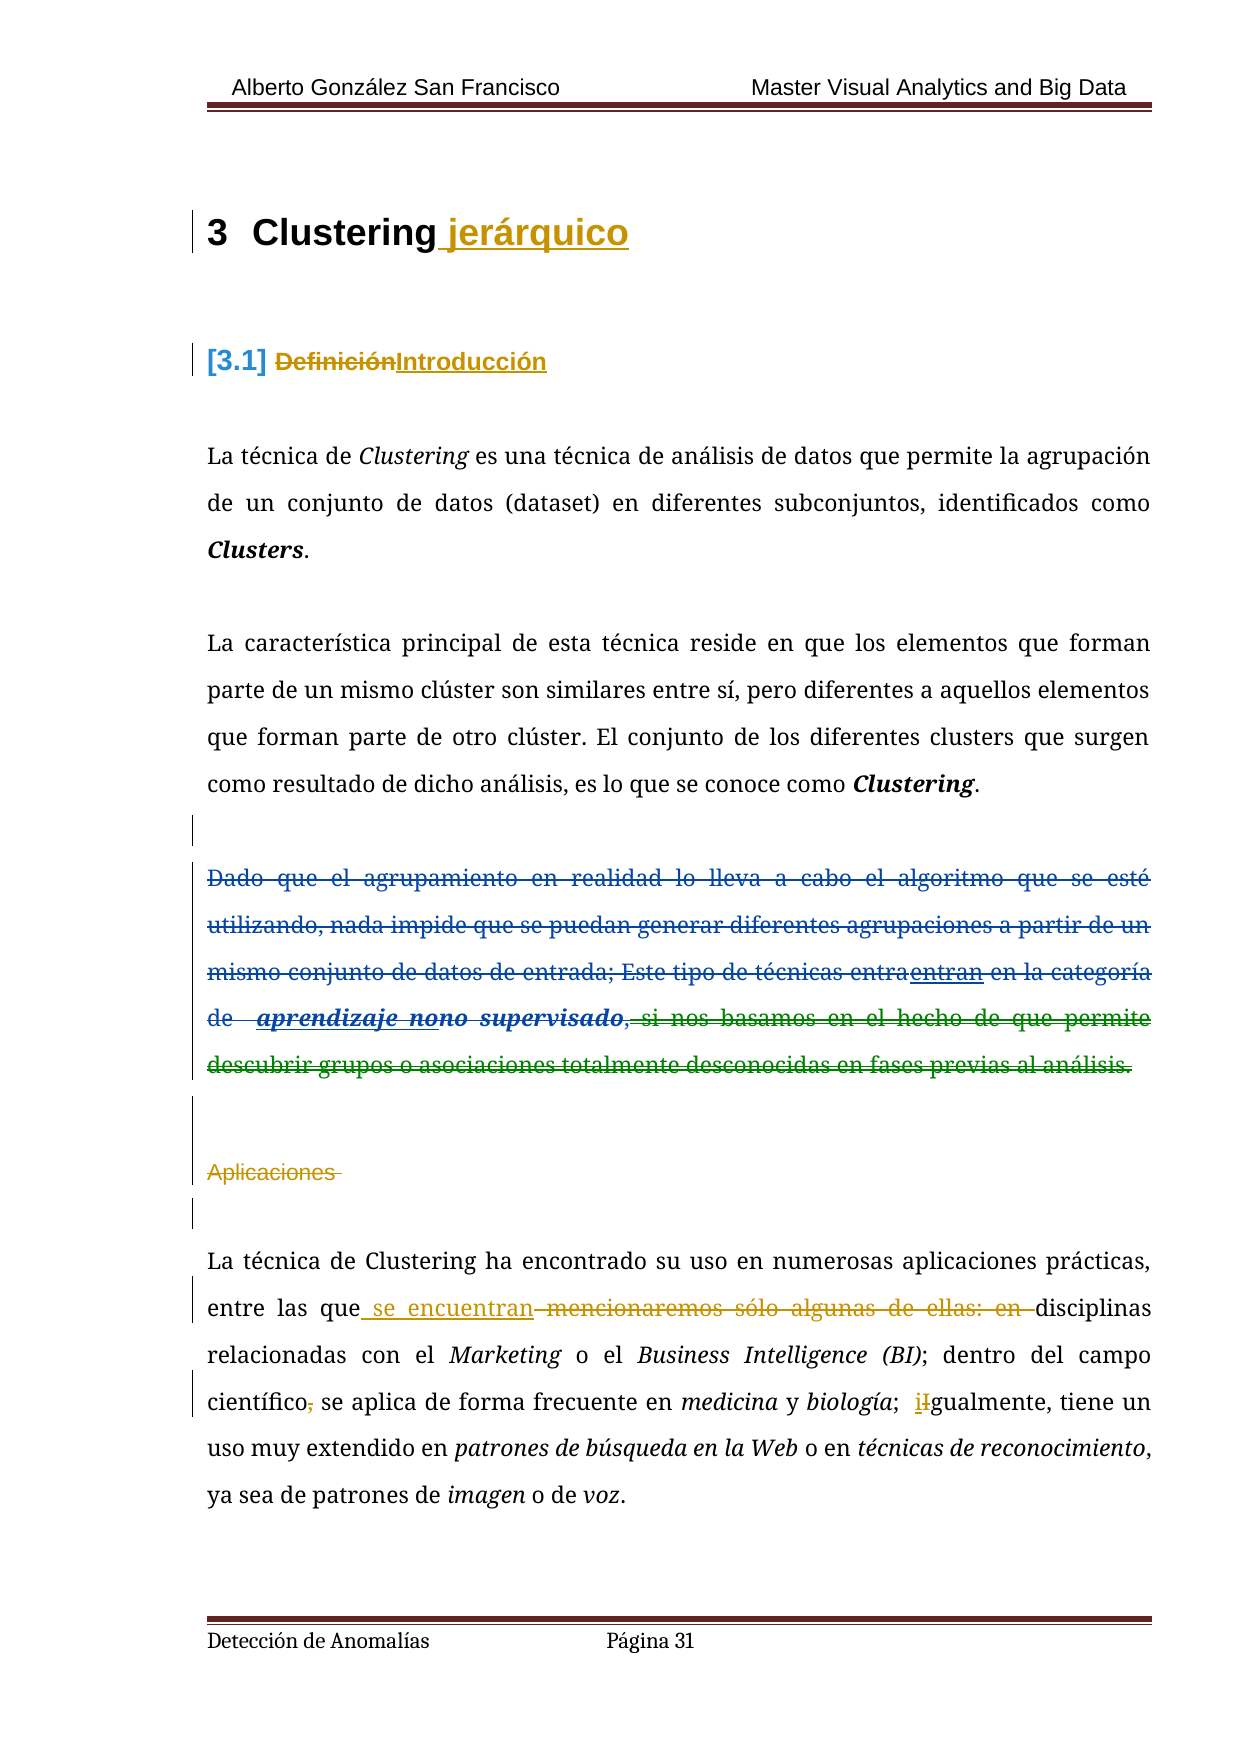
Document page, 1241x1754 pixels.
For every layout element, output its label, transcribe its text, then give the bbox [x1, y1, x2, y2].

text La técnica de Clustering es una técnica de análisis de datos que permite la agrupación de un conjunto de datos (dataset) en diferentes subconjuntos, identificados como Clusters. [207, 440, 1152, 565]
subtitle Clustering [207, 210, 1152, 253]
text La característica principal de esta técnica reside en que los elementos que forman parte de un mismo clúster son similares entre sí, pero diferentes a aquellos elementos que forman parte de otro clúster. El conjunto de los diferentes clusters que surgen como resultado de dicho análisis, es lo que se conoce como Clustering. [207, 627, 1152, 799]
text La técnica de Clustering ha encontrado su uso en numerosas aplicaciones prácticas, entre las quedisciplinas relacionadas con el Marketing o el Business Intelligence (BI); dentro del campo científico se aplica de forma frecuente en medicina y biología; gualmente, tiene un uso muy extendido en patrones de búsqueda en la Web o en técnicas de reconocimiento, ya sea de patrones de imagen o de voz. [207, 1245, 1152, 1511]
